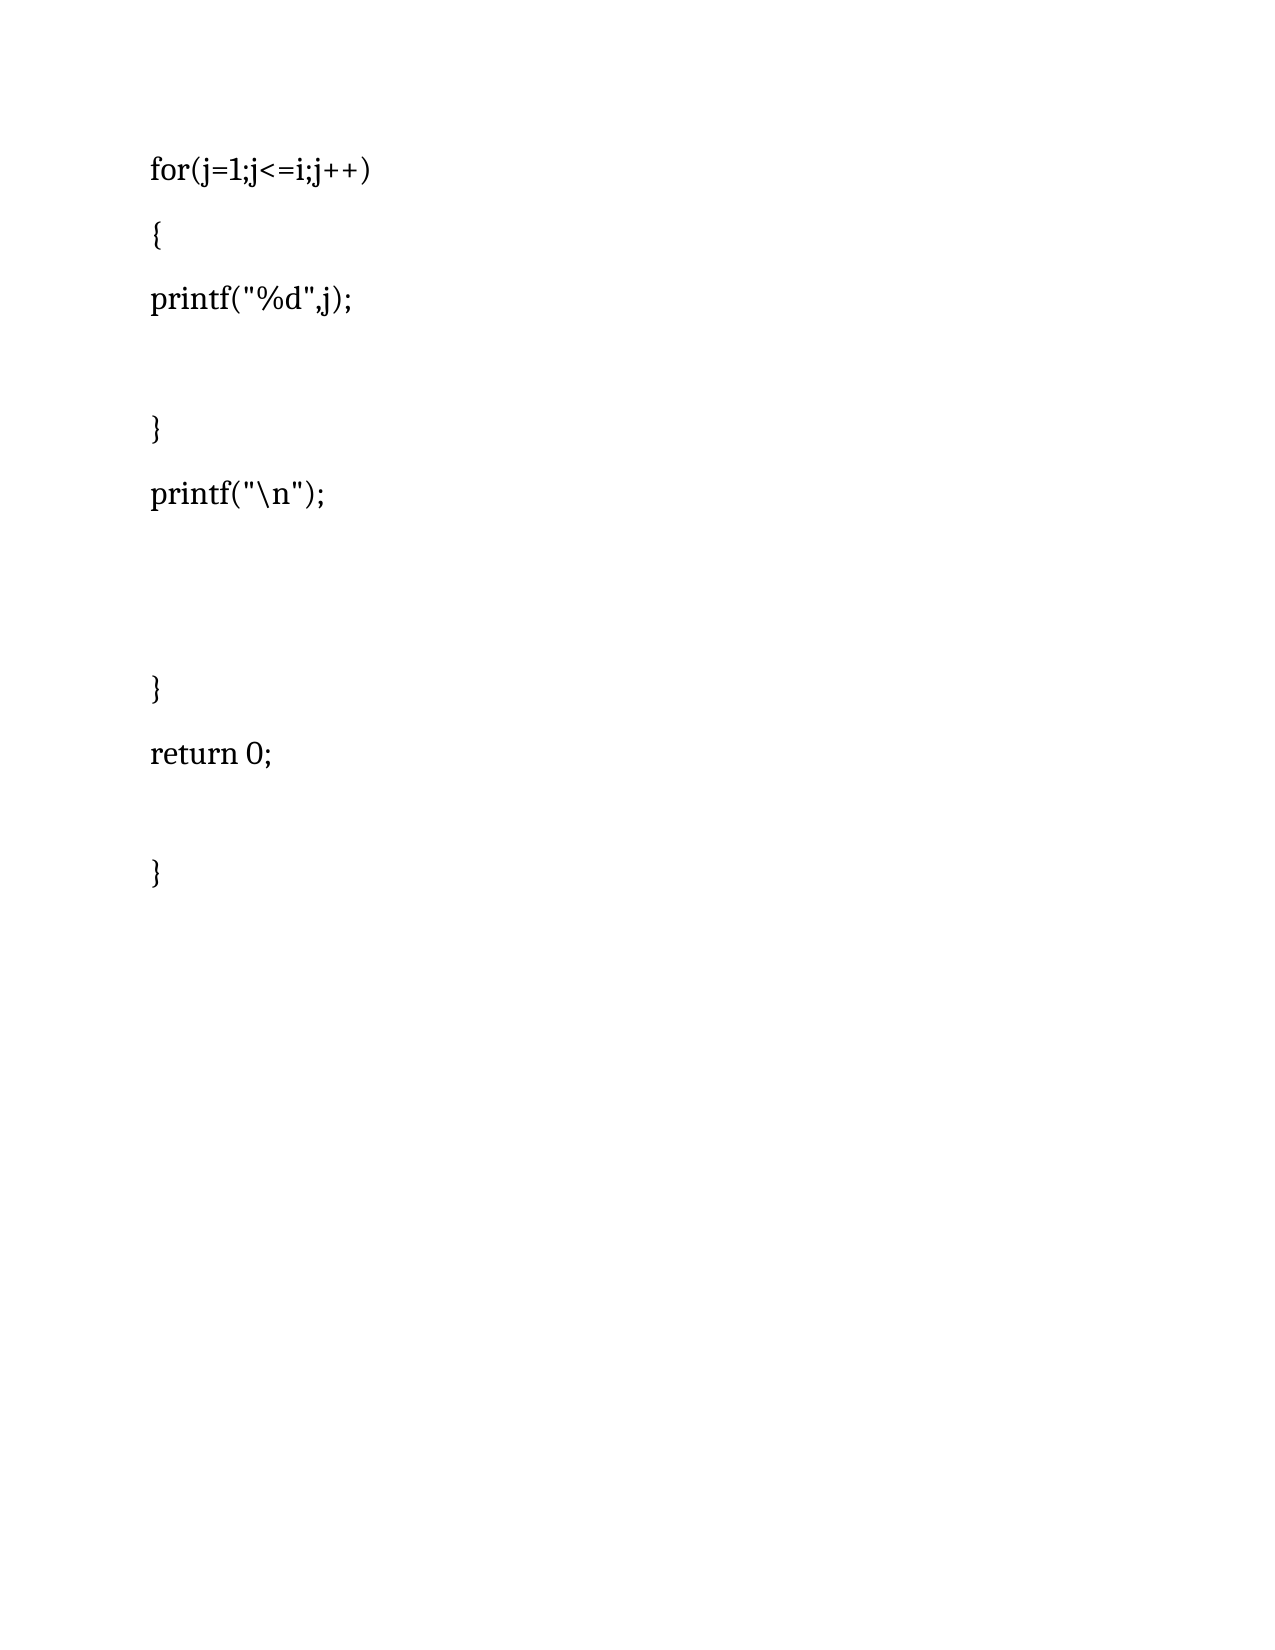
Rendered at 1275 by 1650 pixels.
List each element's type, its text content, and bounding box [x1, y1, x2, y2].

text } [150, 409, 1125, 448]
text printf("\n"); [150, 474, 1125, 513]
text printf("%d",j); [150, 280, 1125, 318]
text } [150, 669, 1125, 707]
text for(j=1;j<=i;j++) [150, 150, 1125, 188]
text { [150, 215, 1125, 253]
text return 0; [150, 734, 1125, 772]
text } [150, 853, 1125, 892]
